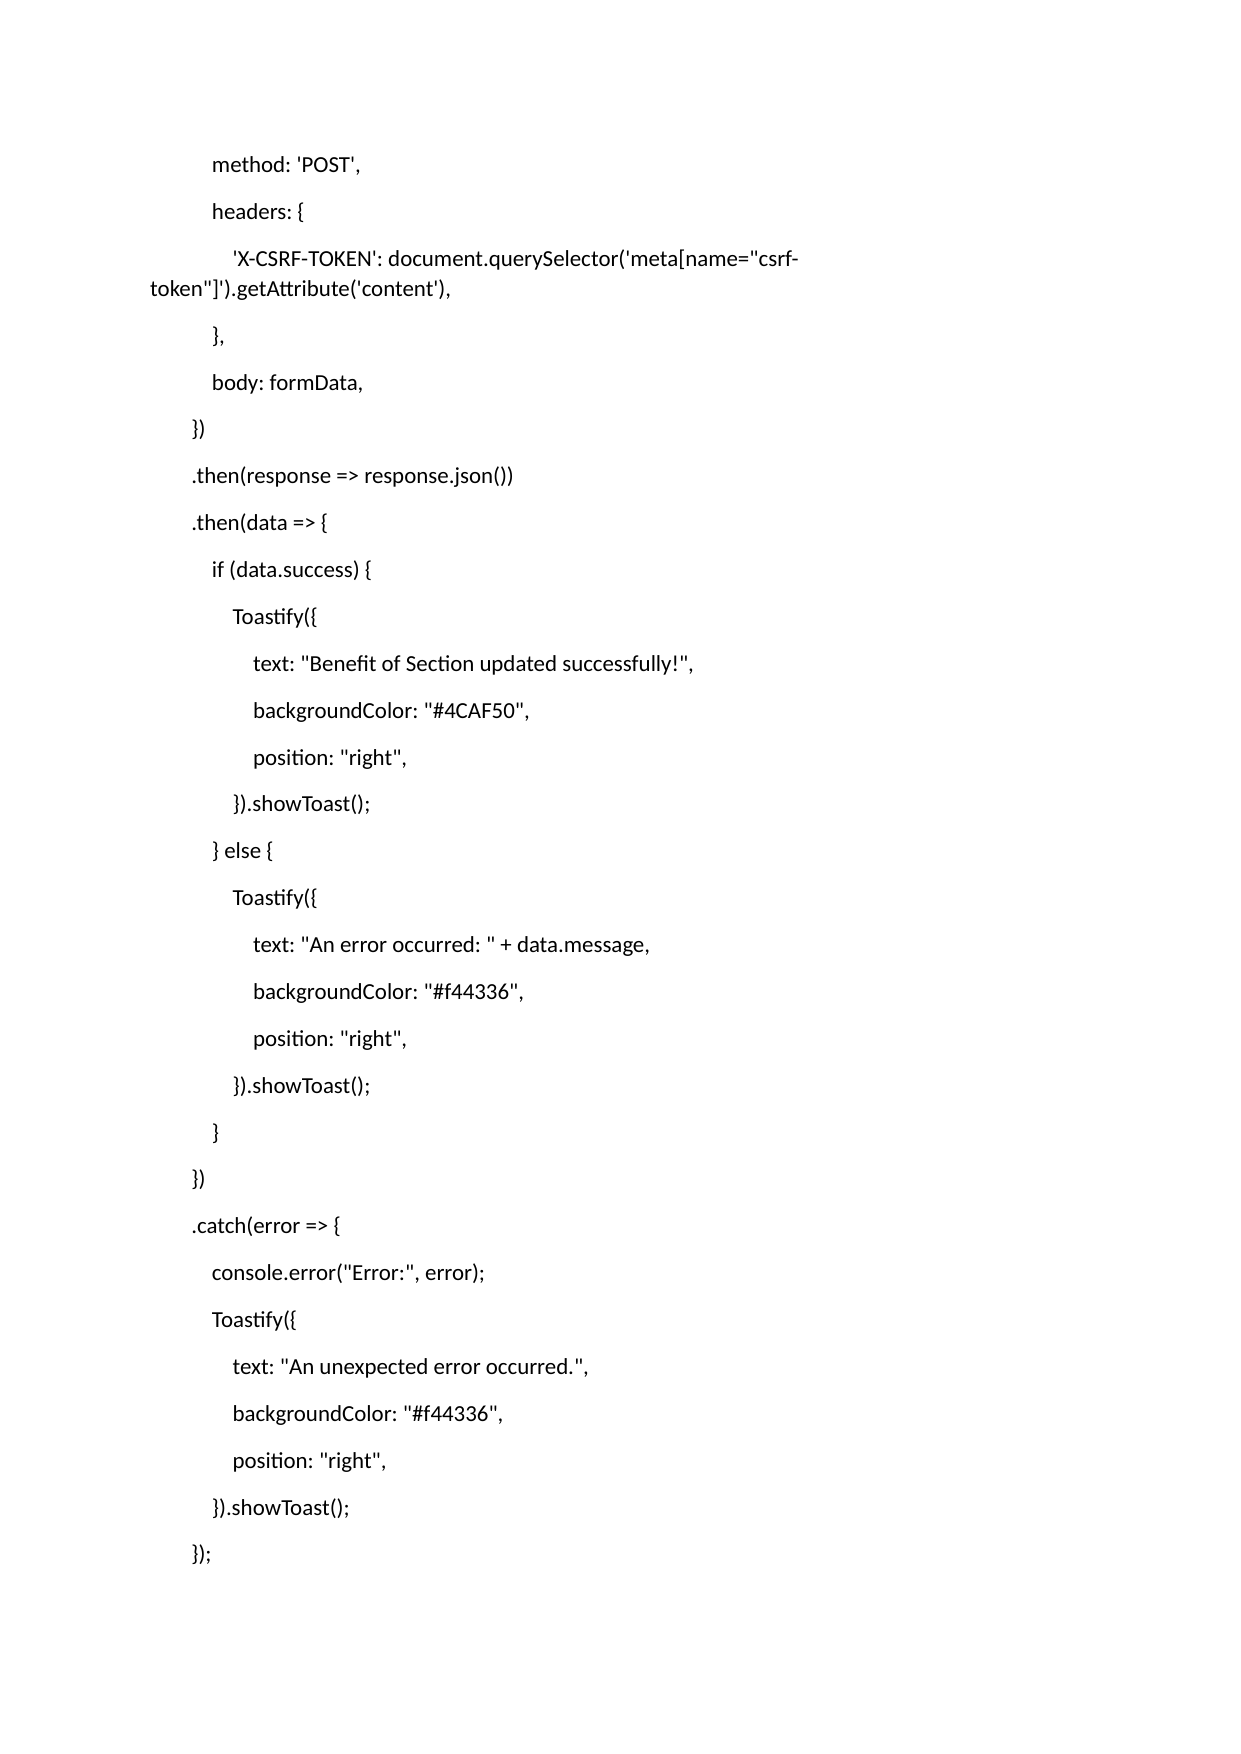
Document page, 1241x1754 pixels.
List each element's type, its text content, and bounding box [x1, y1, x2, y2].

text backgroundColor: "#f44336", [150, 1399, 1090, 1427]
text console.error("Error:", error); [150, 1258, 1090, 1286]
text Toastify({ [150, 1305, 1090, 1333]
text }).showToast(); [150, 1071, 1090, 1099]
text } [150, 1118, 1090, 1146]
text position: "right", [150, 1446, 1090, 1474]
text }).showToast(); [150, 1493, 1090, 1521]
text method: 'POST', [150, 150, 1090, 178]
text }, [150, 321, 1090, 349]
text headers: { [150, 197, 1090, 225]
text text: "An unexpected error occurred.", [150, 1352, 1090, 1380]
text }).showToast(); [150, 789, 1090, 818]
text backgroundColor: "#f44336", [150, 977, 1090, 1005]
text text: "Benefit of Section updated successfully!", [150, 649, 1090, 677]
text }) [150, 1164, 1090, 1193]
text }); [150, 1539, 1090, 1568]
text position: "right", [150, 743, 1090, 771]
text Toastify({ [150, 883, 1090, 911]
text position: "right", [150, 1024, 1090, 1052]
text Toastify({ [150, 602, 1090, 630]
text 'X-CSRF-TOKEN': document.querySelector('meta[name="csrf-token"]').getAttribute('content'), [150, 244, 1090, 302]
text backgroundColor: "#4CAF50", [150, 696, 1090, 724]
text }) [150, 414, 1090, 443]
text .catch(error => { [150, 1211, 1090, 1239]
text } else { [150, 836, 1090, 864]
text if (data.success) { [150, 555, 1090, 583]
text .then(response => response.json()) [150, 461, 1090, 489]
text body: formData, [150, 368, 1090, 396]
text text: "An error occurred: " + data.message, [150, 930, 1090, 958]
text .then(data => { [150, 508, 1090, 536]
